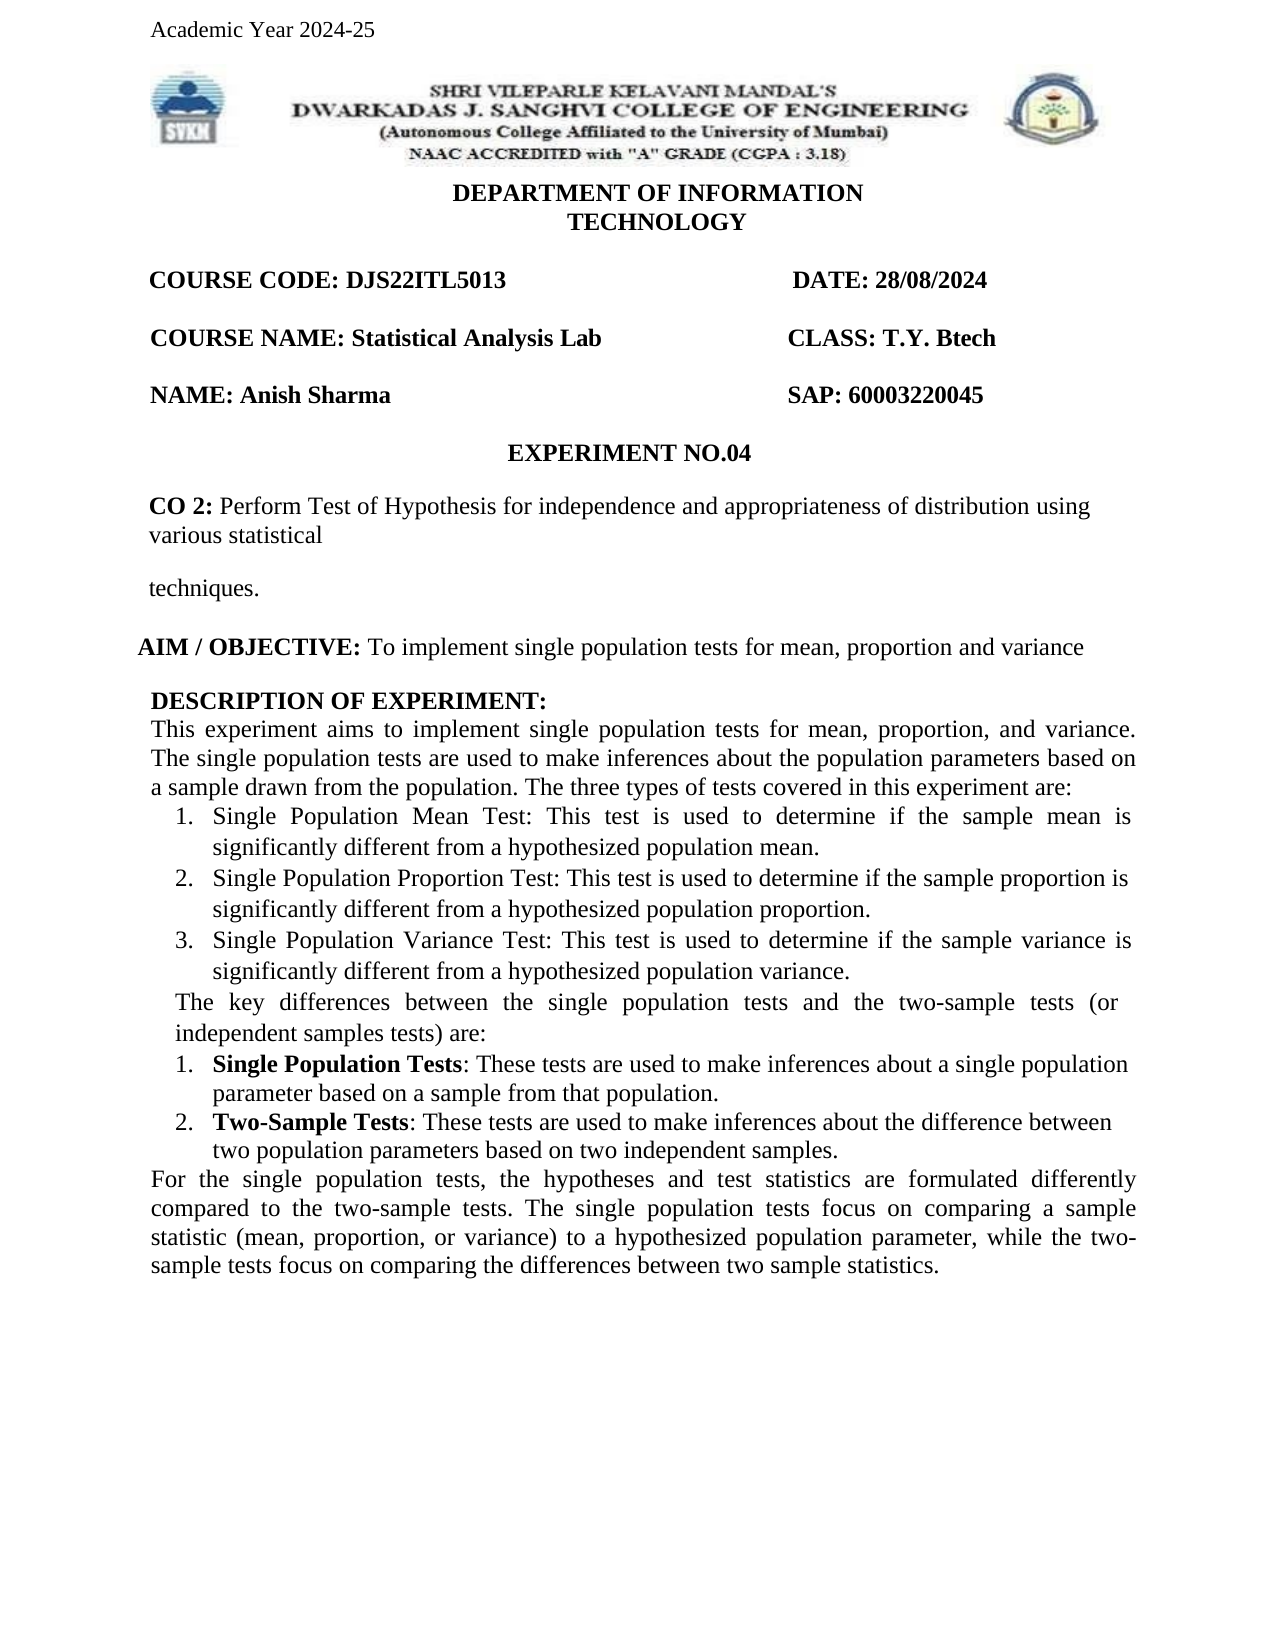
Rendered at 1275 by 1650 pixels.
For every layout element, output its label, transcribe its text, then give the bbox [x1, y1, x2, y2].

picture [150, 64, 1112, 167]
list Two-Sample Tests: These tests are used to make inferences about the difference between two population parameters based on two independent samples. [175, 1107, 1137, 1164]
subtitle DESCRIPTION OF EXPERIMENT: [151, 686, 1148, 714]
list Single Population Mean Test: This test is used to determine if the sample mean is significantly different from a hypothesized population mean. [175, 801, 1137, 861]
text COURSE CODE: DJS22ITL5013 DATE: 28/08/2024 [148, 265, 1148, 293]
text This experiment aims to implement single population tests for mean, proportion, and variance. The single population tests are used to make inferences about the population parameters based on a sample drawn from the population. The three types of tests covered in this experiment are: [151, 714, 1137, 801]
list Single Population Variance Test: This test is used to determine if the sample variance is significantly different from a hypothesized population variance. [175, 925, 1136, 985]
text CO 2: Perform Test of Hypothesis for independence and appropriateness of distribution using various statistical [148, 491, 1148, 549]
list Single Population Proportion Test: This test is used to determine if the sample proportion is significantly different from a hypothesized population proportion. [175, 863, 1136, 923]
subtitle EXPERIMENT NO.04 [127, 438, 1132, 467]
text techniques. [148, 573, 1148, 602]
subtitle DEPARTMENT OF INFORMATION TECHNOLOGY [452, 178, 1038, 236]
text For the single population tests, the hypotheses and test statistics are formulated differently compared to the two-sample tests. The single population tests focus on comparing a sample statistic (mean, proportion, or variance) to a hypothesized population parameter, while the two- sample tests focus on comparing the differences between two sample statistics. [151, 1164, 1137, 1279]
list Single Population Tests: These tests are used to make inferences about a single population parameter based on a sample from that population. [175, 1049, 1137, 1107]
text The key differences between the single population tests and the two-sample tests (or independent samples tests) are: [175, 987, 1148, 1047]
text NAME: Anish Sharma SAP: 60003220045 [150, 380, 1148, 409]
text COURSE NAME: Statistical Analysis Lab CLASS: T.Y. Btech [150, 323, 1148, 351]
text AIM / OBJECTIVE: To implement single population tests for mean, proportion and variance [137, 632, 1148, 661]
